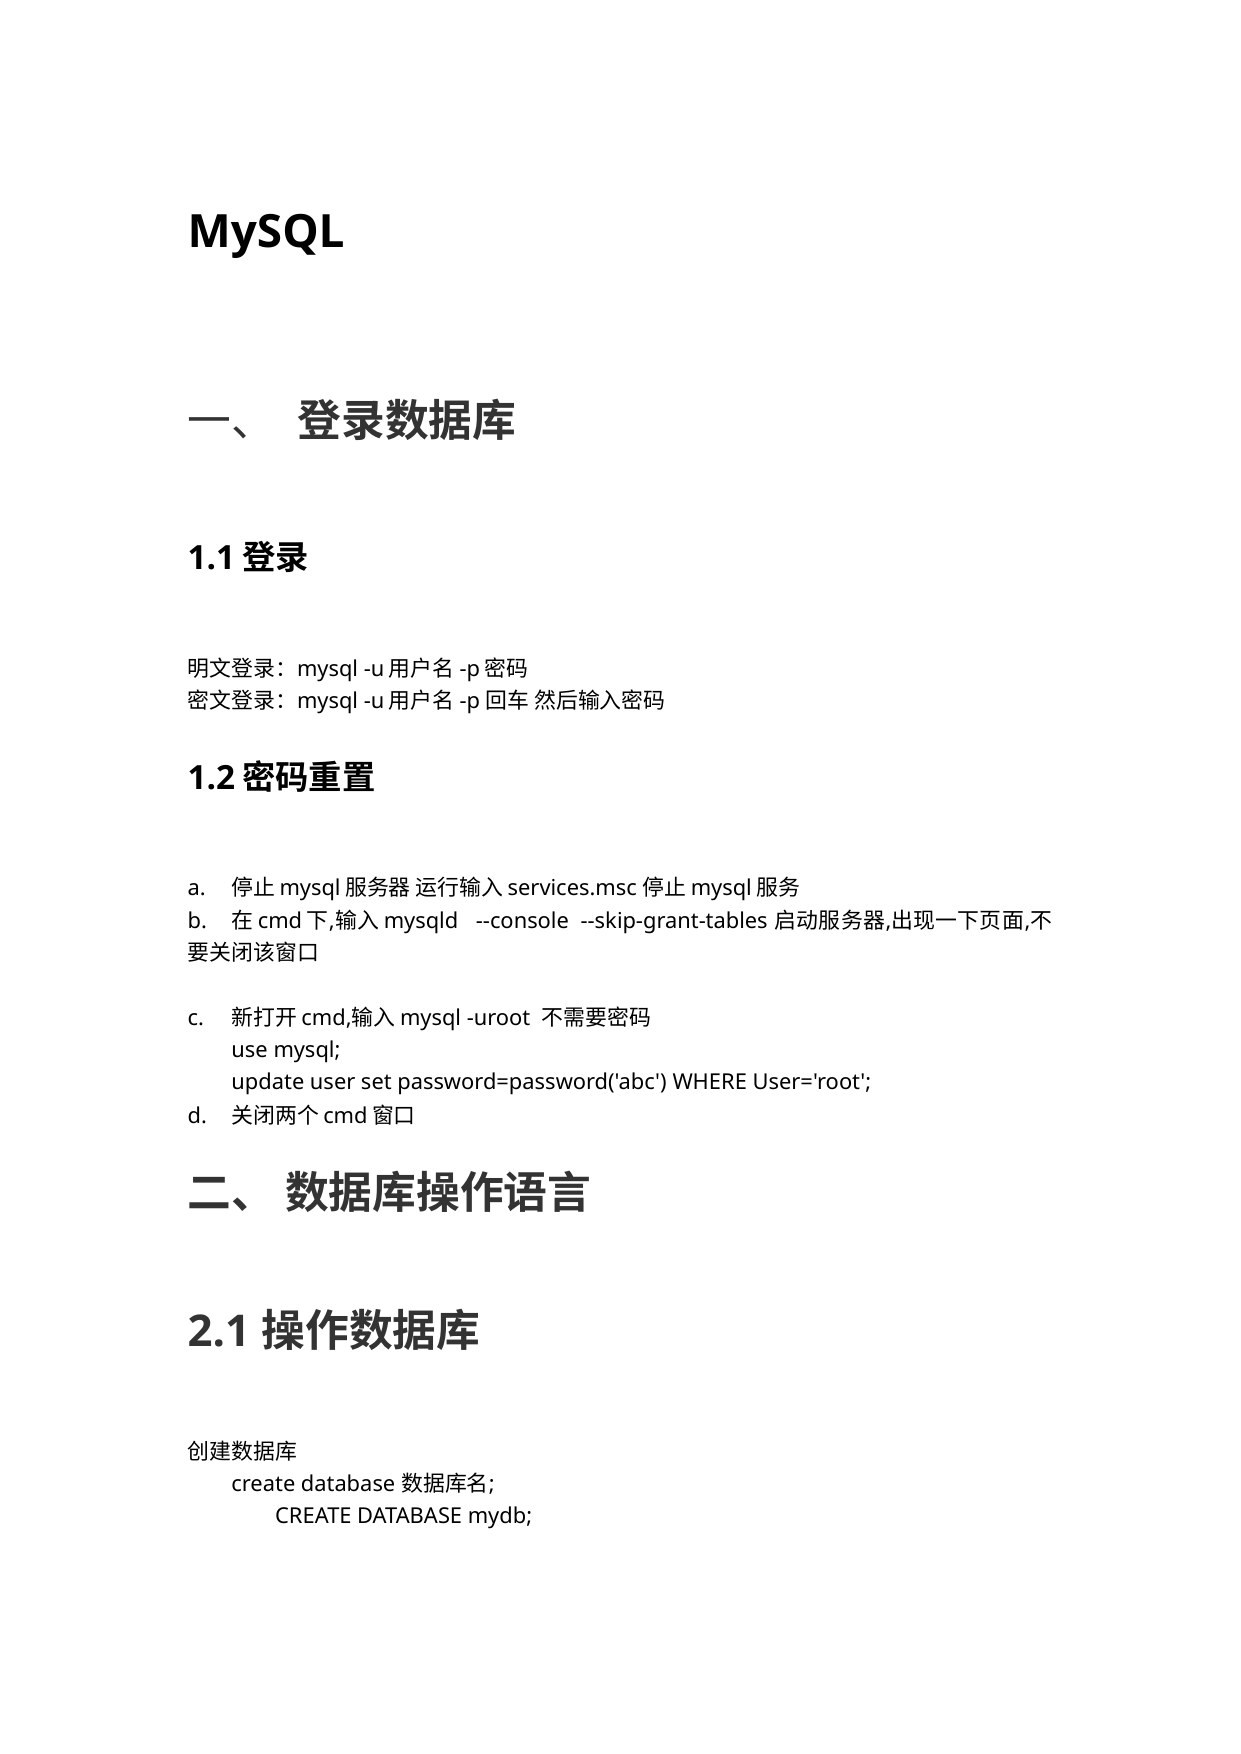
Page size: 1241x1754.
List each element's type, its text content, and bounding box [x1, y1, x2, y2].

text d. 关闭两个cmd窗口 [187, 1097, 1053, 1130]
text CREATE DATABASE mydb; [187, 1498, 1053, 1531]
subtitle 2.1 操作数据库 [187, 1295, 1053, 1360]
text update user set password=password('abc') WHERE User='root'; [187, 1065, 1053, 1097]
text use mysql; [187, 1032, 1053, 1065]
subtitle 登录数据库 [187, 385, 1053, 450]
text c. 新打开cmd,输入mysql -uroot 不需要密码 [187, 1000, 1053, 1032]
text create database 数据库名; [187, 1466, 1053, 1498]
text 明文登录：mysql -u用户名 -p密码 [187, 650, 1053, 683]
text a. 停止mysql服务器 运行输入services.msc 停止mysql服务 [187, 870, 1053, 902]
subtitle 1.1登录 [187, 523, 1053, 588]
text 密文登录：mysql -u用户名 -p 回车 然后输入密码 [187, 683, 1053, 715]
subtitle MySQL [187, 197, 1053, 262]
subtitle 1.2密码重置 [187, 742, 1053, 807]
text 创建数据库 [187, 1433, 1053, 1466]
subtitle 二、 数据库操作语言 [187, 1157, 1053, 1222]
text b. 在cmd下,输入mysqld --console --skip-grant-tables 启动服务器,出现一下页面,不要关闭该窗口 [187, 902, 1053, 967]
